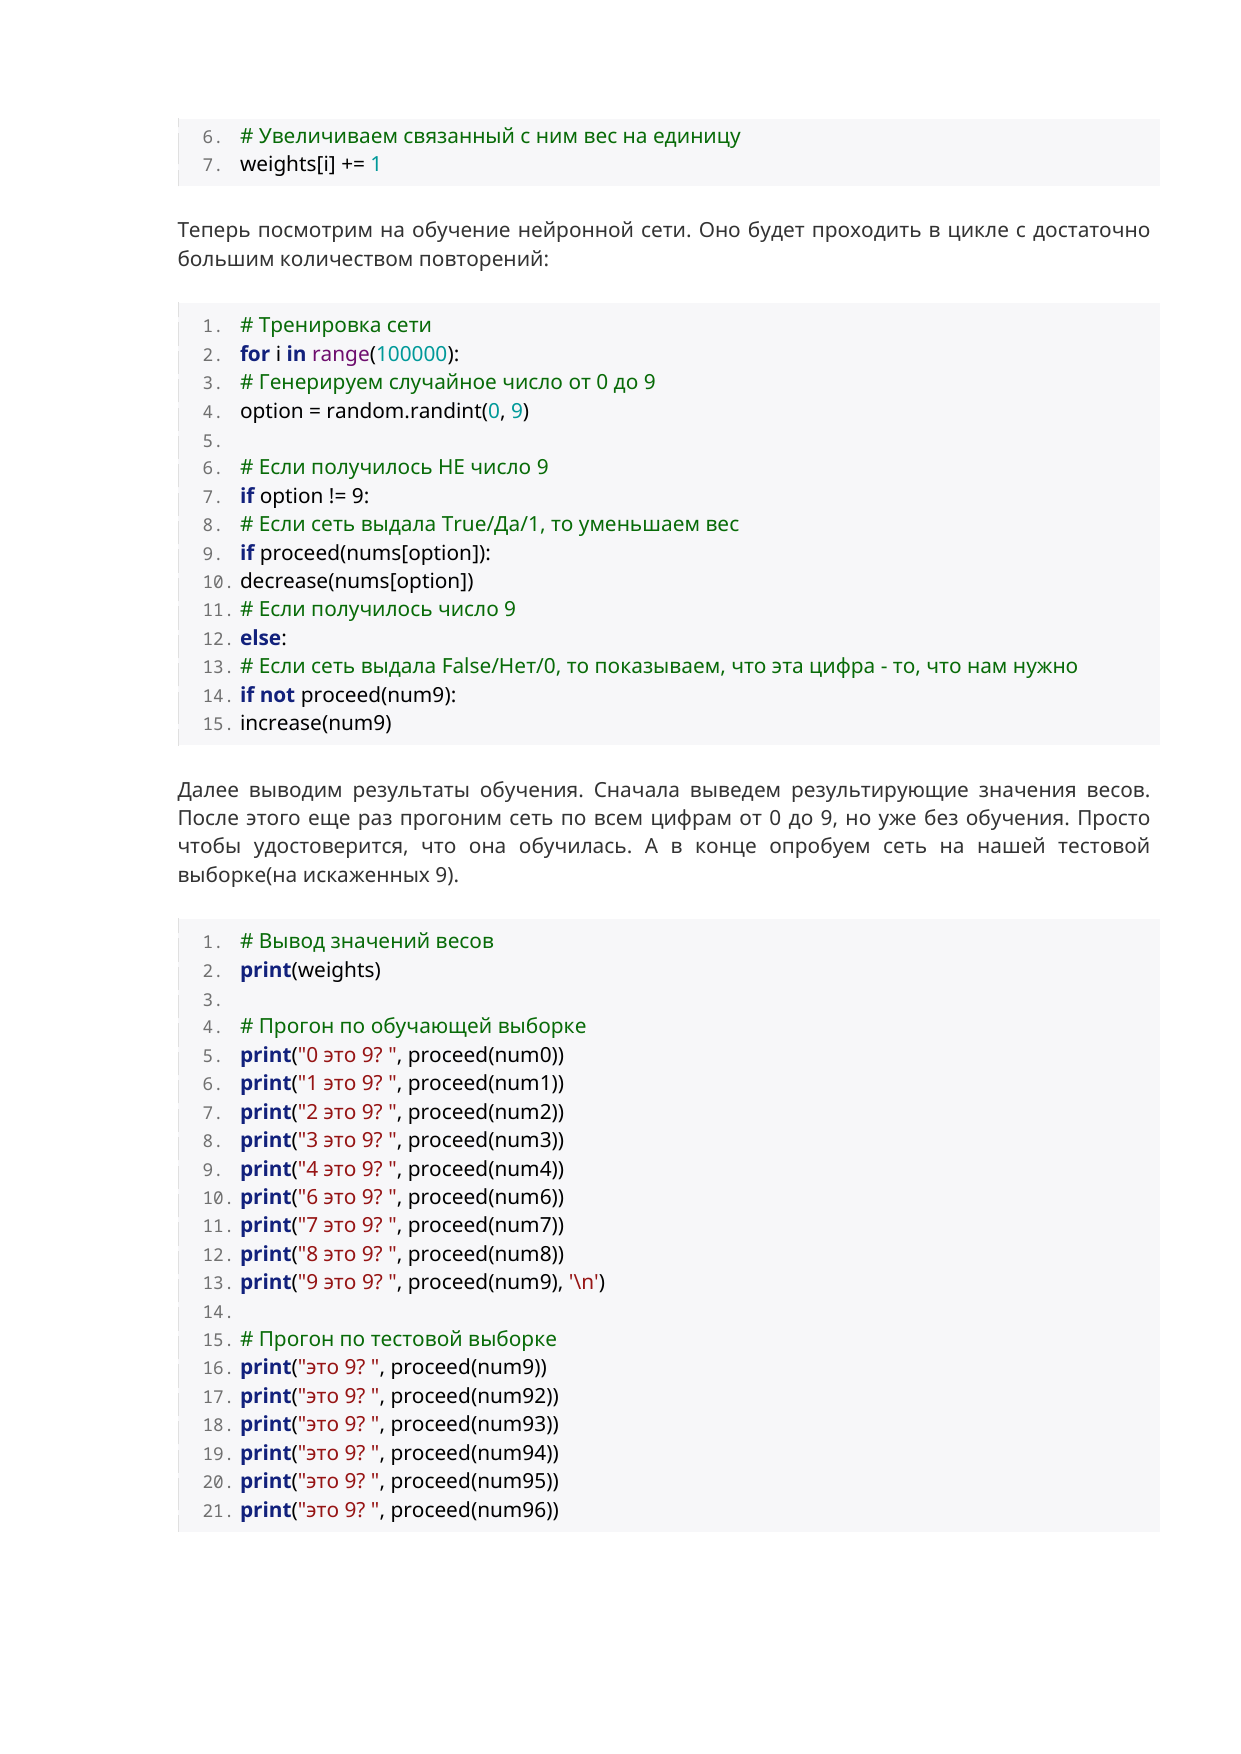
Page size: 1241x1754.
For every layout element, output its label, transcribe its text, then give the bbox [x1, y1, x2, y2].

list weights[i] += 1 [178, 147, 1160, 186]
list print(weights) [178, 952, 1160, 981]
list print("2 это 9? ", proceed(num2)) [178, 1094, 1160, 1123]
list if proceed(nums[option]): [178, 535, 1160, 563]
list else: [178, 620, 1160, 649]
list increase(num9) [178, 706, 1160, 745]
list print("это 9? ", proceed(num9)) [178, 1350, 1160, 1378]
list # Если получилось число 9 [178, 592, 1160, 620]
list # Прогон по тестовой выборке [178, 1321, 1160, 1350]
list print("это 9? ", proceed(num94)) [178, 1435, 1160, 1464]
list print("4 это 9? ", proceed(num4)) [178, 1151, 1160, 1179]
list print("0 это 9? ", proceed(num0)) [178, 1037, 1160, 1066]
list # Вывод значений весов [178, 919, 1160, 952]
list # Если сеть выдала False/Нет/0, то показываем, что эта цифра - то, что нам нужно [178, 649, 1160, 677]
list print("6 это 9? ", proceed(num6)) [178, 1179, 1160, 1208]
list print("это 9? ", proceed(num95)) [178, 1464, 1160, 1492]
list print("7 это 9? ", proceed(num7)) [178, 1208, 1160, 1236]
list for i in range(100000): [178, 336, 1160, 365]
list print("это 9? ", proceed(num93)) [178, 1407, 1160, 1435]
list # Увеличиваем связанный с ним вес на единицу [178, 119, 1160, 147]
list decrease(nums[option]) [178, 563, 1160, 592]
list if option != 9: [178, 478, 1160, 507]
list print("это 9? ", proceed(num92)) [178, 1378, 1160, 1407]
list print("9 это 9? ", proceed(num9), '\n') [178, 1265, 1160, 1293]
list print("3 это 9? ", proceed(num3)) [178, 1123, 1160, 1151]
list # Если получилось НЕ число 9 [178, 450, 1160, 478]
list print("это 9? ", proceed(num96)) [178, 1492, 1160, 1532]
text Далее выводим результаты обучения. Сначала выведем результирующие значения весов. После этого еще раз прогоним сеть по всем цифрам от 0 до 9, но уже без обучения. Просто чтобы удостоверится, что она обучилась. А в конце опробуем сеть на нашей тестовой выборке(на искаженных 9). [177, 775, 1152, 888]
list option = random.randint(0, 9) [178, 393, 1160, 422]
text Теперь посмотрим на обучение нейронной сети. Оно будет проходить в цикле с достаточно большим количеством повторений: [177, 216, 1152, 272]
list print("8 это 9? ", proceed(num8)) [178, 1236, 1160, 1265]
list print("1 это 9? ", proceed(num1)) [178, 1066, 1160, 1094]
list # Генерируем случайное число от 0 до 9 [178, 365, 1160, 393]
list # Если сеть выдала True/Да/1, то уменьшаем вес [178, 507, 1160, 535]
list if not proceed(num9): [178, 677, 1160, 706]
list # Прогон по обучающей выборке [178, 1009, 1160, 1037]
list # Тренировка сети [178, 303, 1160, 336]
